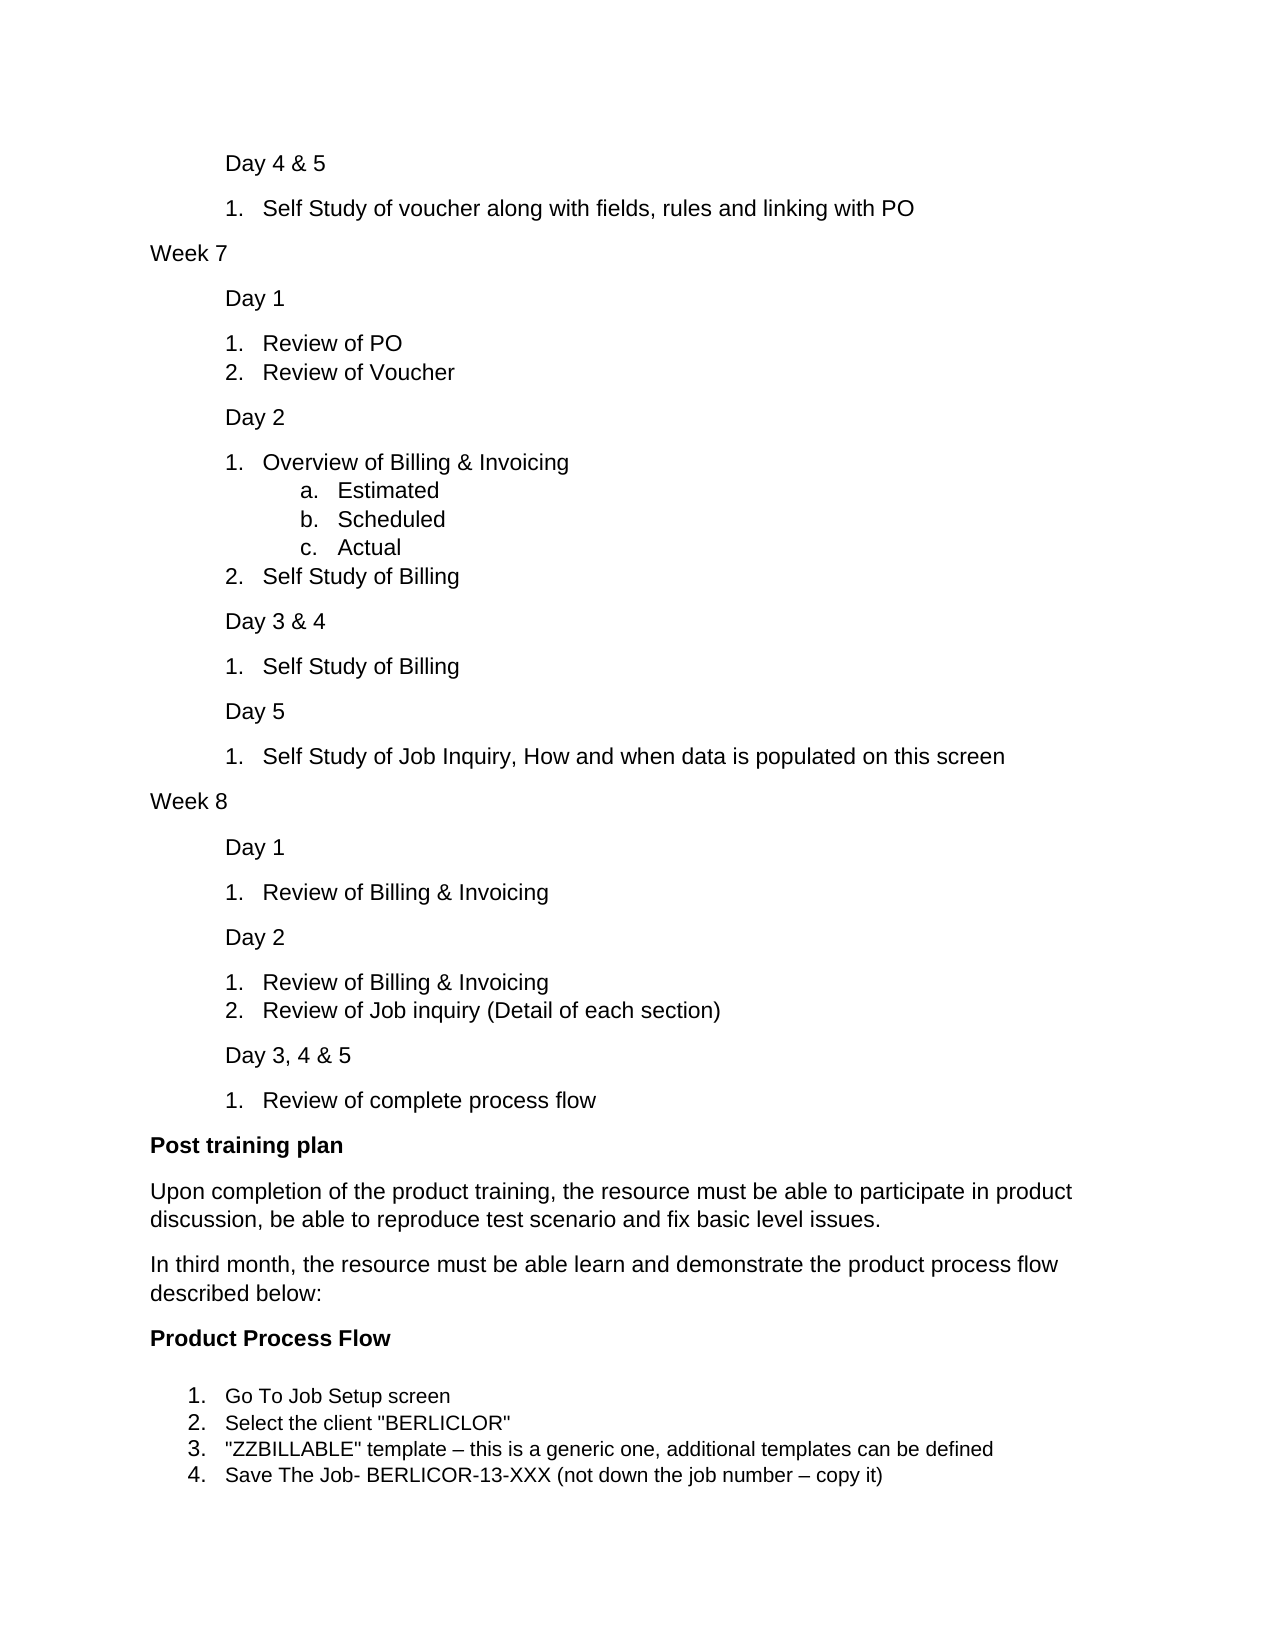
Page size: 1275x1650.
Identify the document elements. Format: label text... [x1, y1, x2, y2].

list "ZZBILLABLE" template – this is a generic one, additional templates can be defined [187, 1435, 1125, 1461]
text Day 5 [150, 698, 1125, 724]
list Overview of Billing & Invoicing [225, 449, 1125, 475]
list Review of Billing & Invoicing [225, 878, 1125, 905]
text Day 1 [150, 833, 1125, 860]
text Upon completion of the product training, the resource must be able to participate in product discussion, be able to reproduce test scenario and fix basic level issues. [150, 1178, 1125, 1232]
text Week 8 [150, 788, 1125, 815]
list Save The Job- BERLICOR-13-XXX (not down the job number – copy it) [187, 1461, 1125, 1488]
text Day 2 [150, 924, 1125, 950]
list Review of complete process flow [225, 1087, 1125, 1114]
list Go To Job Setup screen [187, 1382, 1125, 1409]
text Day 2 [150, 404, 1125, 430]
list Review of PO [225, 330, 1125, 357]
list Self Study of Billing [225, 653, 1125, 679]
text Product Process Flow [150, 1325, 1125, 1351]
list Review of Job inquiry (Detail of each section) [225, 997, 1125, 1023]
list Estimated [300, 477, 1125, 504]
text Day 1 [150, 285, 1125, 312]
list Actual [300, 534, 1125, 561]
list Self Study of Job Inquiry, How and when data is populated on this screen [225, 743, 1125, 769]
text Day 3 & 4 [150, 608, 1125, 634]
text Post training plan [150, 1132, 1125, 1159]
text Week 7 [150, 240, 1125, 267]
list Review of Billing & Invoicing [225, 969, 1125, 995]
list Self Study of voucher along with fields, rules and linking with PO [225, 195, 1125, 221]
text In third month, the resource must be able learn and demonstrate the product process flow described below: [150, 1251, 1125, 1306]
list Review of Voucher [225, 359, 1125, 385]
list Select the client "BERLICLOR" [187, 1409, 1125, 1435]
list Self Study of Billing [225, 563, 1125, 589]
list Scheduled [300, 506, 1125, 532]
text Day 3, 4 & 5 [150, 1042, 1125, 1069]
text Day 4 & 5 [150, 150, 1125, 176]
